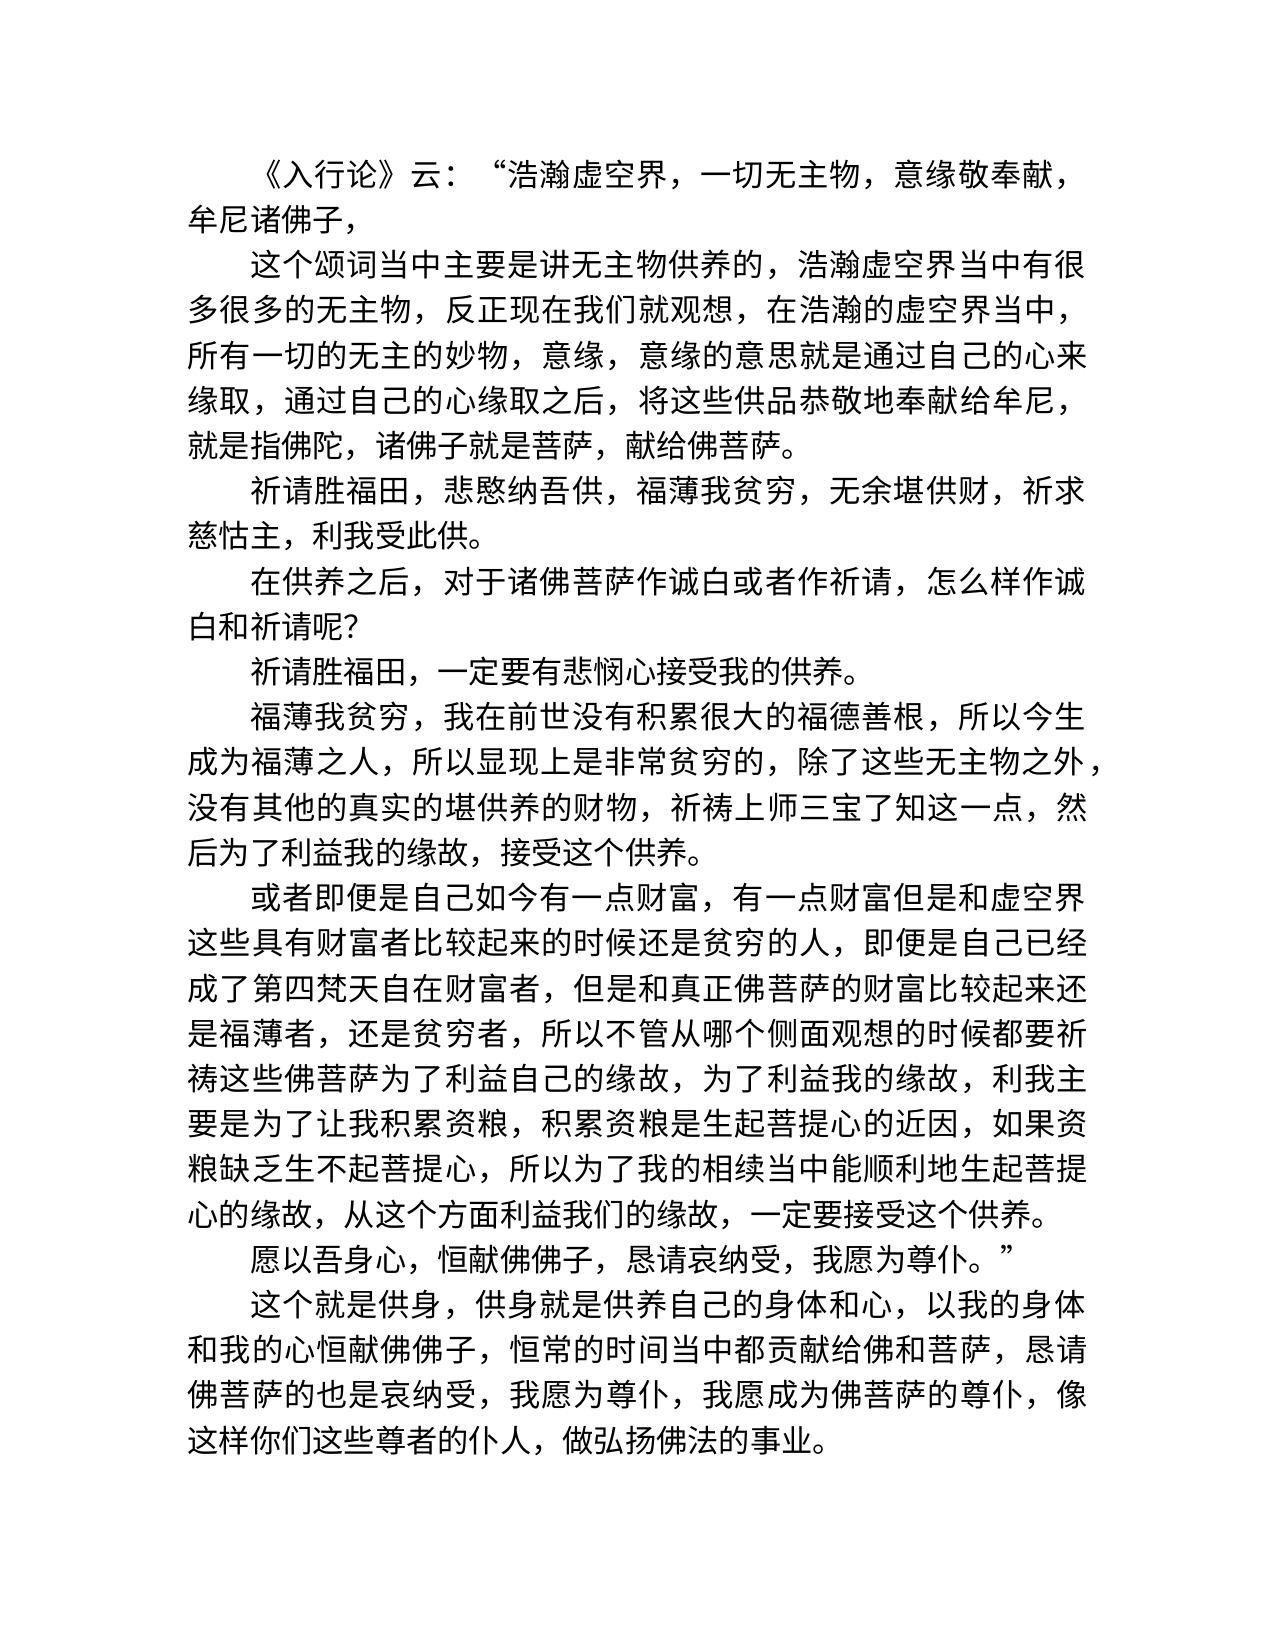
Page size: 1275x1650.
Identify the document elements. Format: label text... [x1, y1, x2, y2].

text 祈请胜福田，悲愍纳吾供，福薄我贫穷，无余堪供财，祈求慈怙主，利我受此供。 [187, 466, 1088, 557]
text 在供养之后，对于诸佛菩萨作诚白或者作祈请，怎么样作诚白和祈请呢？ [187, 557, 1088, 647]
text 这个就是供身，供身就是供养自己的身体和心，以我的身体和我的心恒献佛佛子，恒常的时间当中都贡献给佛和菩萨，恳请佛菩萨的也是哀纳受，我愿为尊仆，我愿成为佛菩萨的尊仆，像这样你们这些尊者的仆人，做弘扬佛法的事业。 [187, 1280, 1088, 1461]
text 或者即便是自己如今有一点财富，有一点财富但是和虚空界这些具有财富者比较起来的时候还是贫穷的人，即便是自己已经成了第四梵天自在财富者，但是和真正佛菩萨的财富比较起来还是福薄者，还是贫穷者，所以不管从哪个侧面观想的时候都要祈祷这些佛菩萨为了利益自己的缘故，为了利益我的缘故，利我主要是为了让我积累资粮，积累资粮是生起菩提心的近因，如果资粮缺乏生不起菩提心，所以为了我的相续当中能顺利地生起菩提心的缘故，从这个方面利益我们的缘故，一定要接受这个供养。 [187, 873, 1088, 1235]
text 《入行论》云：“浩瀚虚空界，一切无主物，意缘敬奉献，牟尼诸佛子， [187, 150, 1088, 240]
text 祈请胜福田，一定要有悲悯心接受我的供养。 [187, 647, 1088, 692]
text 这个颂词当中主要是讲无主物供养的，浩瀚虚空界当中有很多很多的无主物，反正现在我们就观想，在浩瀚的虚空界当中，所有一切的无主的妙物，意缘，意缘的意思就是通过自己的心来缘取，通过自己的心缘取之后，将这些供品恭敬地奉献给牟尼，就是指佛陀，诸佛子就是菩萨，献给佛菩萨。 [187, 240, 1088, 466]
text 福薄我贫穷，我在前世没有积累很大的福德善根，所以今生成为福薄之人，所以显现上是非常贫穷的，除了这些无主物之外，没有其他的真实的堪供养的财物，祈祷上师三宝了知这一点，然后为了利益我的缘故，接受这个供养。 [187, 692, 1088, 873]
text 愿以吾身心，恒献佛佛子，恳请哀纳受，我愿为尊仆。” [187, 1235, 1088, 1280]
